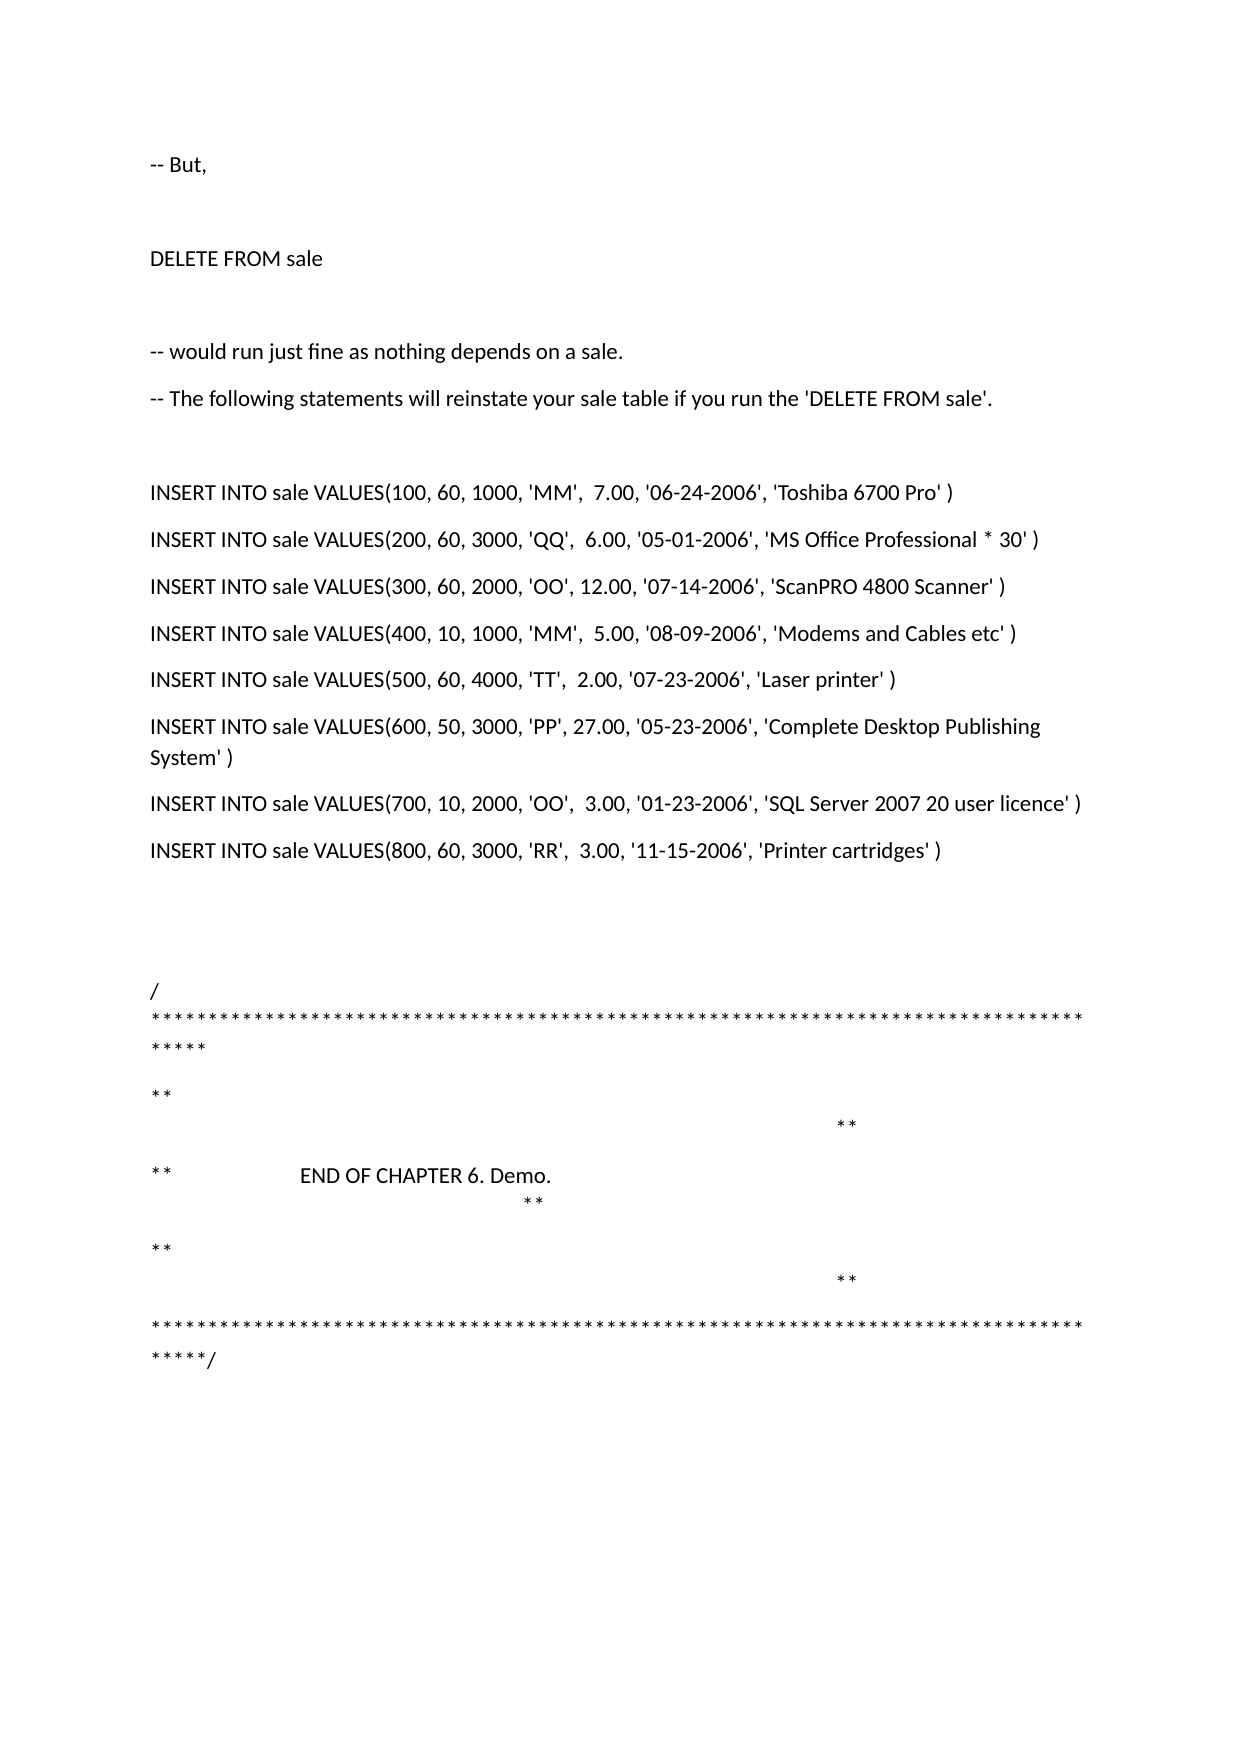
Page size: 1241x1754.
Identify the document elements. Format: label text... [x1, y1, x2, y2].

text DELETE FROM sale [150, 244, 1090, 272]
text INSERT INTO sale VALUES(800, 60, 3000, 'RR', 3.00, '11-15-2006', 'Printer cartridges' ) [150, 836, 1090, 864]
text INSERT INTO sale VALUES(700, 10, 2000, 'OO', 3.00, '01-23-2006', 'SQL Server 2007 20 user licence' ) [150, 789, 1090, 818]
text INSERT INTO sale VALUES(600, 50, 3000, 'PP', 27.00, '05-23-2006', 'Complete Desktop Publishing System' ) [150, 712, 1090, 771]
text -- But, [150, 150, 1090, 178]
text INSERT INTO sale VALUES(300, 60, 2000, 'OO', 12.00, '07-14-2006', 'ScanPRO 4800 Scanner' ) [150, 572, 1090, 600]
text ** ** [150, 1084, 1090, 1143]
text INSERT INTO sale VALUES(200, 60, 3000, 'QQ', 6.00, '05-01-2006', 'MS Office Professional * 30' ) [150, 525, 1090, 553]
text /*************************************************************************************** [150, 977, 1090, 1066]
text -- The following statements will reinstate your sale table if you run the 'DELETE FROM sale'. [150, 384, 1090, 412]
text ***************************************************************************************/ [150, 1316, 1090, 1374]
text ** ** [150, 1238, 1090, 1297]
text INSERT INTO sale VALUES(400, 10, 1000, 'MM', 5.00, '08-09-2006', 'Modems and Cables etc' ) [150, 619, 1090, 647]
text ** END OF CHAPTER 6. Demo. ** [150, 1161, 1090, 1220]
text INSERT INTO sale VALUES(100, 60, 1000, 'MM', 7.00, '06-24-2006', 'Toshiba 6700 Pro' ) [150, 478, 1090, 506]
text INSERT INTO sale VALUES(500, 60, 4000, 'TT', 2.00, '07-23-2006', 'Laser printer' ) [150, 666, 1090, 694]
text -- would run just fine as nothing depends on a sale. [150, 337, 1090, 366]
